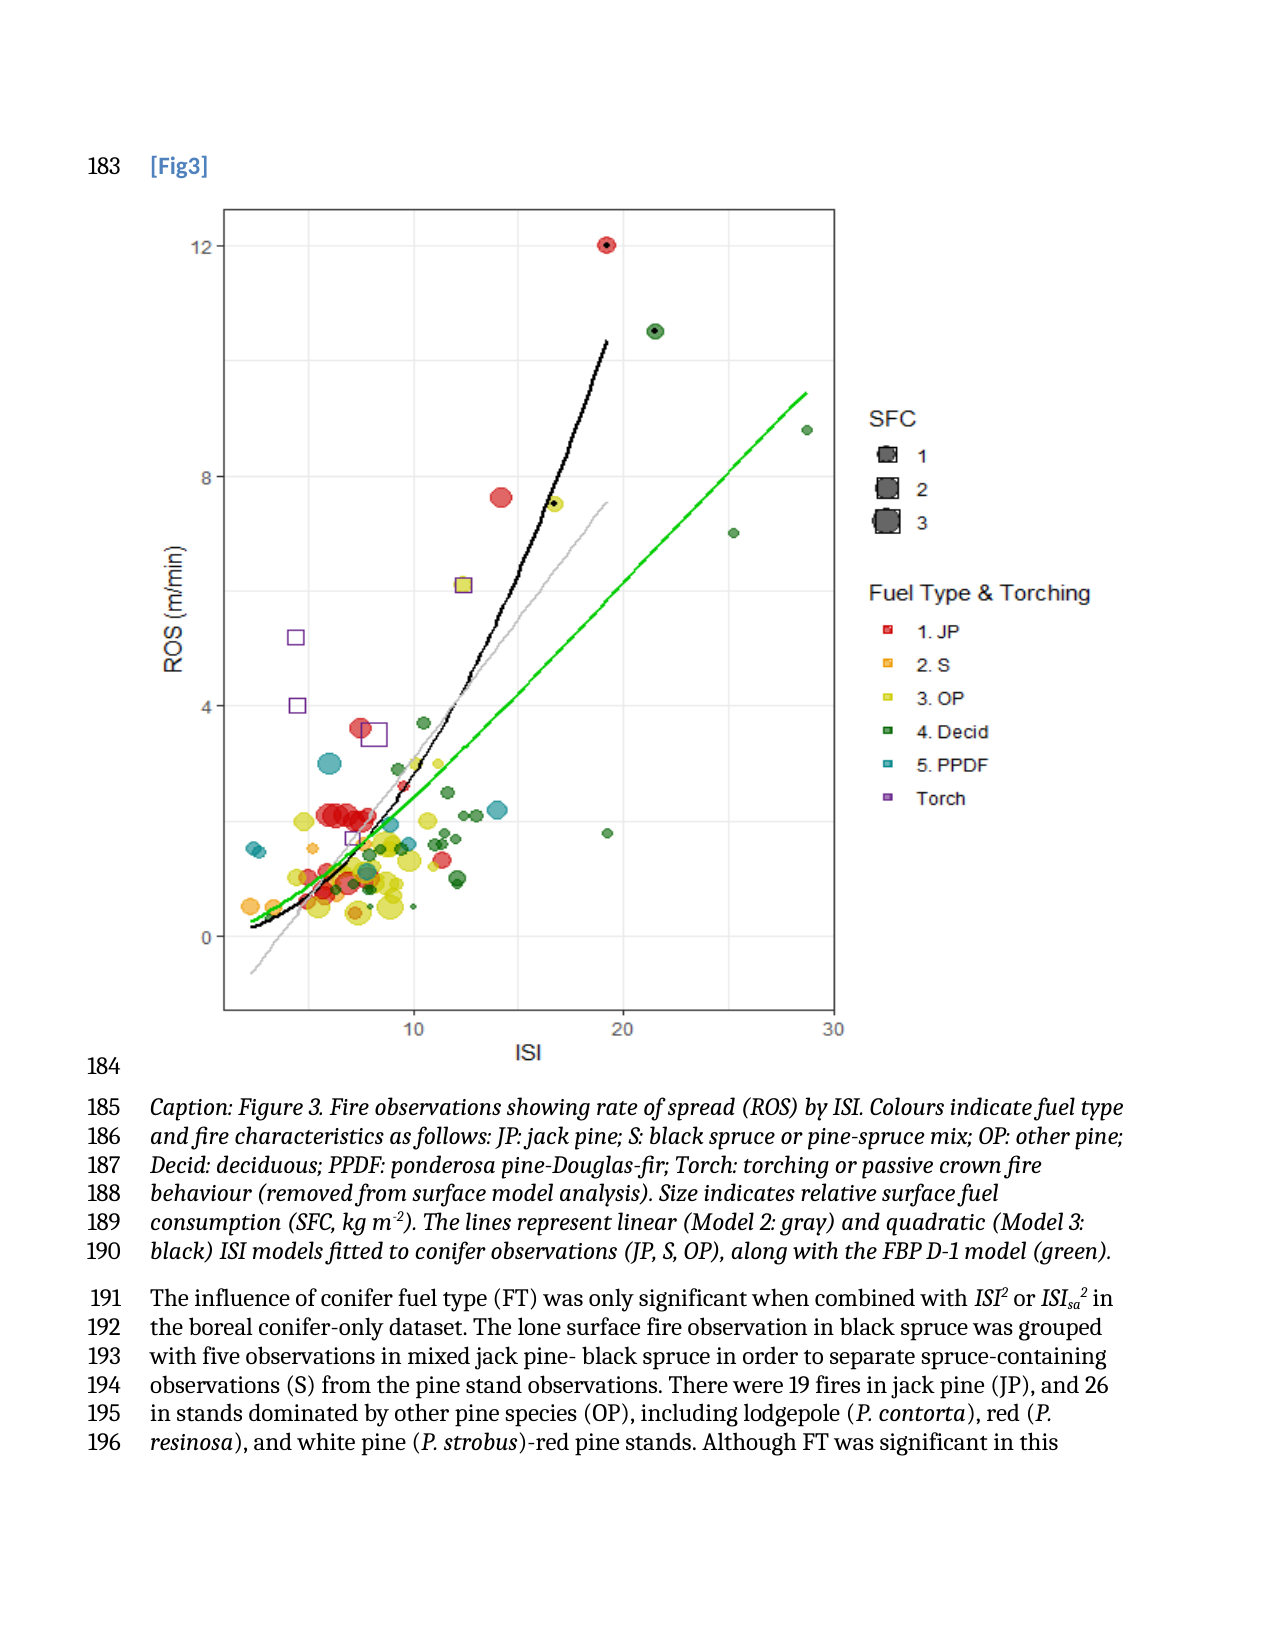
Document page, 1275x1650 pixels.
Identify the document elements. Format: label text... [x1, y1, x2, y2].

picture [150, 199, 1114, 1075]
text Caption: Figure 3. Fire observations showing rate of spread (ROS) by ISI. Colours indicate fuel type and fire characteristics as follows: JP: jack pine; S: black spruce or pine-spruce mix; OP: other pine; Decid: deciduous; PPDF: ponderosa pine-Douglas-fir; Torch: torching or passive crown fire behaviour (removed from surface model analysis). Size indicates relative surface fuel consumption (SFC, kg m-2). The lines represent linear (Model 2: gray) and quadratic (Model 3: black) ISI models fitted to conifer observations (JP, S, OP), along with the FBP D-1 model (green). [150, 1093, 1125, 1266]
subtitle [Fig3] [150, 150, 1125, 181]
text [150, 1284, 1125, 1457]
